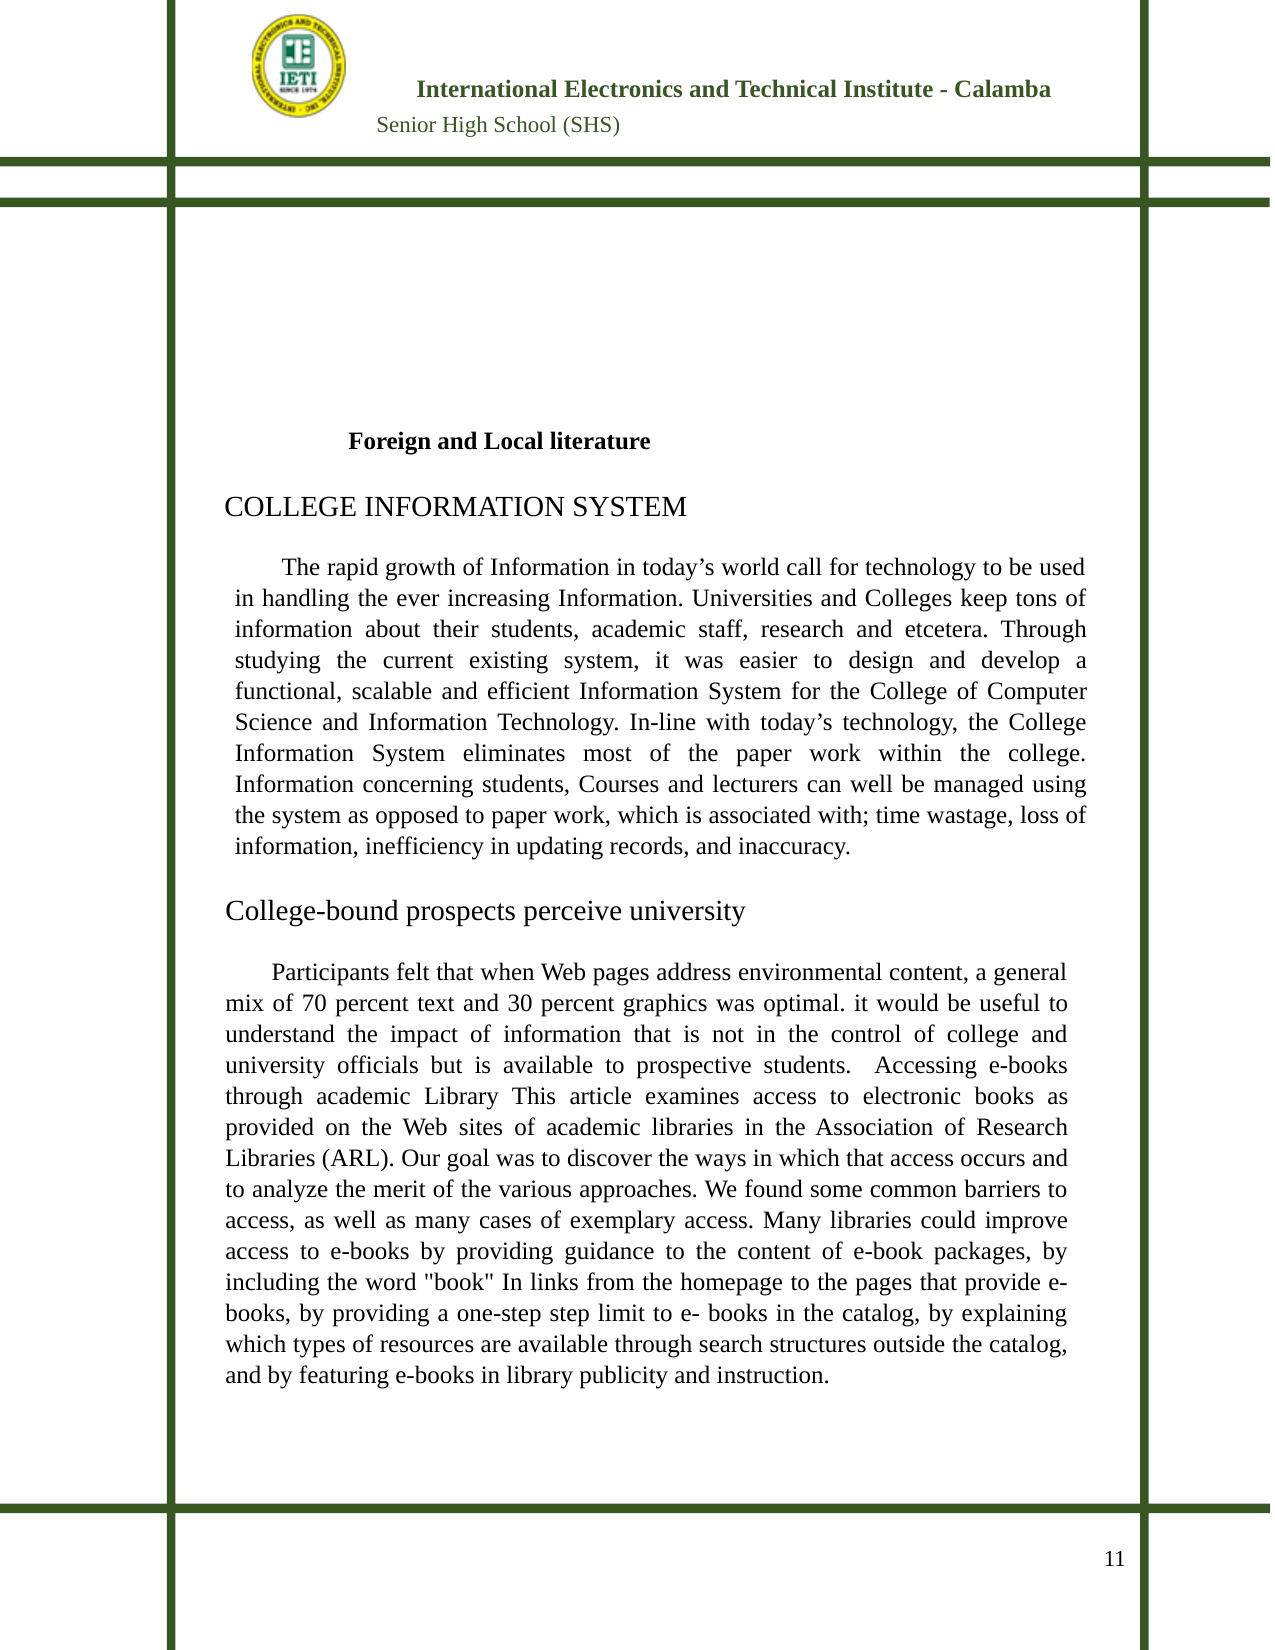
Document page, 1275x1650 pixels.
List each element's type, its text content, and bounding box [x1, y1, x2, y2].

text COLLEGE INFORMATION SYSTEM [224, 489, 1069, 523]
text College-bound prospects perceive university [150, 893, 1125, 927]
picture [252, 14, 346, 118]
subtitle Foreign and Local literature [348, 426, 1125, 455]
text The rapid growth of Information in today’s world call for technology to be used in handling the ever increasing Information. Universities and Colleges keep tons of information about their students, academic staff, research and etcetera. Through studying the current existing system, it was easier to design and develop a functional, scalable and efficient Information System for the College of Computer Science and Information Technology. In-line with today’s technology, the College Information System eliminates most of the paper work within the college. Information concerning students, Courses and lecturers can well be managed using the system as opposed to paper work, which is associated with; time wastage, loss of information, inefficiency in updating records, and inaccuracy. [234, 552, 1088, 860]
text Participants felt that when Web pages address environmental content, a general mix of 70 percent text and 30 percent graphics was optimal. it would be useful to understand the impact of information that is not in the control of college and university officials but is available to prospective students. Accessing e-books through academic Library This article examines access to electronic books as provided on the Web sites of academic libraries in the Association of Research Libraries (ARL). Our goal was to discover the ways in which that access occurs and to analyze the merit of the various approaches. We found some common barriers to access, as well as many cases of exemplary access. Many libraries could improve access to e-books by providing guidance to the content of e-book packages, by including the word "book" In links from the homepage to the pages that provide e-books, by providing a one-step step limit to e- books in the catalog, by explaining which types of resources are available through search structures outside the catalog, and by featuring e-books in library publicity and instruction. [224, 957, 1069, 1389]
